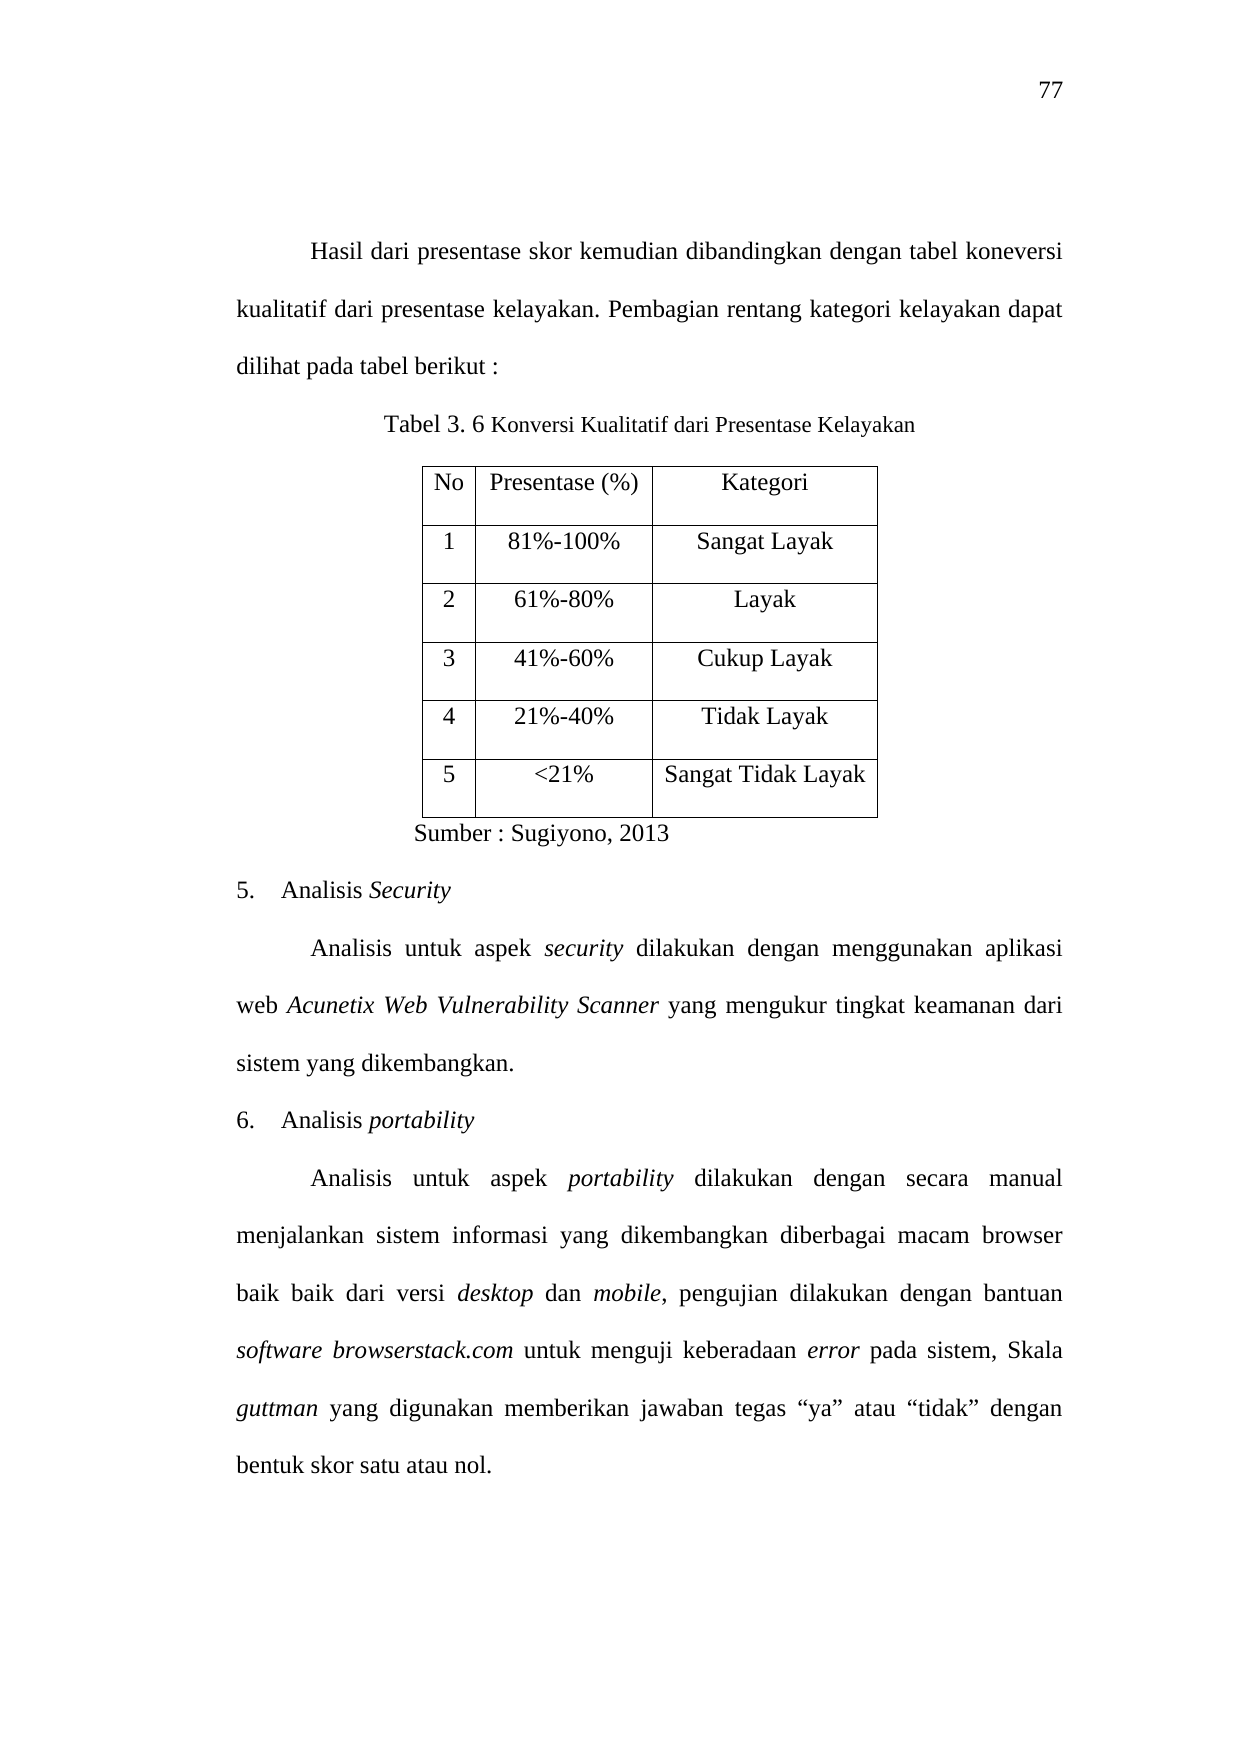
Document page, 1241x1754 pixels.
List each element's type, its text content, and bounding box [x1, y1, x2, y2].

table_header Presentase (%) [476, 467, 652, 525]
table_cell 61%-80% [476, 584, 652, 642]
table_cell Layak [653, 584, 877, 642]
table_cell 4 [423, 701, 475, 758]
table_cell 3 [423, 643, 475, 700]
table_cell Sangat Layak [653, 526, 877, 583]
table_cell Cukup Layak [653, 643, 877, 700]
table_cell Tidak Layak [653, 701, 877, 758]
table_cell 1 [423, 526, 475, 583]
list Analisis portability [236, 1105, 1063, 1134]
table_cell Sangat Tidak Layak [653, 760, 877, 817]
text Analisis untuk aspek portability dilakukan dengan secara manual menjalankan sistem informasi yang dikembangkan diberbagai macam browser baik baik dari versi desktop dan mobile, pengujian dilakukan dengan bantuan software browserstack.com untuk menguji keberadaan error pada sistem, Skala guttman yang digunakan memberikan jawaban tegas “ya” atau “tidak” dengan bentuk skor satu atau nol. [236, 1163, 1063, 1479]
table_cell 21%-40% [476, 701, 652, 758]
list Analisis Security [236, 875, 1063, 904]
text Analisis untuk aspek security dilakukan dengan menggunakan aplikasi web Acunetix Web Vulnerability Scanner yang mengukur tingkat keamanan dari sistem yang dikembangkan. [236, 933, 1063, 1077]
table_cell 41%-60% [476, 643, 652, 700]
text Sumber : Sugiyono, 2013 [413, 818, 1063, 847]
table_header No [423, 467, 475, 525]
text Tabel 3. 6 Konversi Kualitatif dari Presentase Kelayakan [236, 409, 1063, 437]
table_cell <21% [476, 760, 652, 817]
table_cell 81%-100% [476, 526, 652, 583]
table_cell 5 [423, 760, 475, 817]
table_header Kategori [653, 467, 877, 525]
text Hasil dari presentase skor kemudian dibandingkan dengan tabel koneversi kualitatif dari presentase kelayakan. Pembagian rentang kategori kelayakan dapat dilihat pada tabel berikut : [236, 236, 1063, 380]
table_cell 2 [423, 584, 475, 642]
